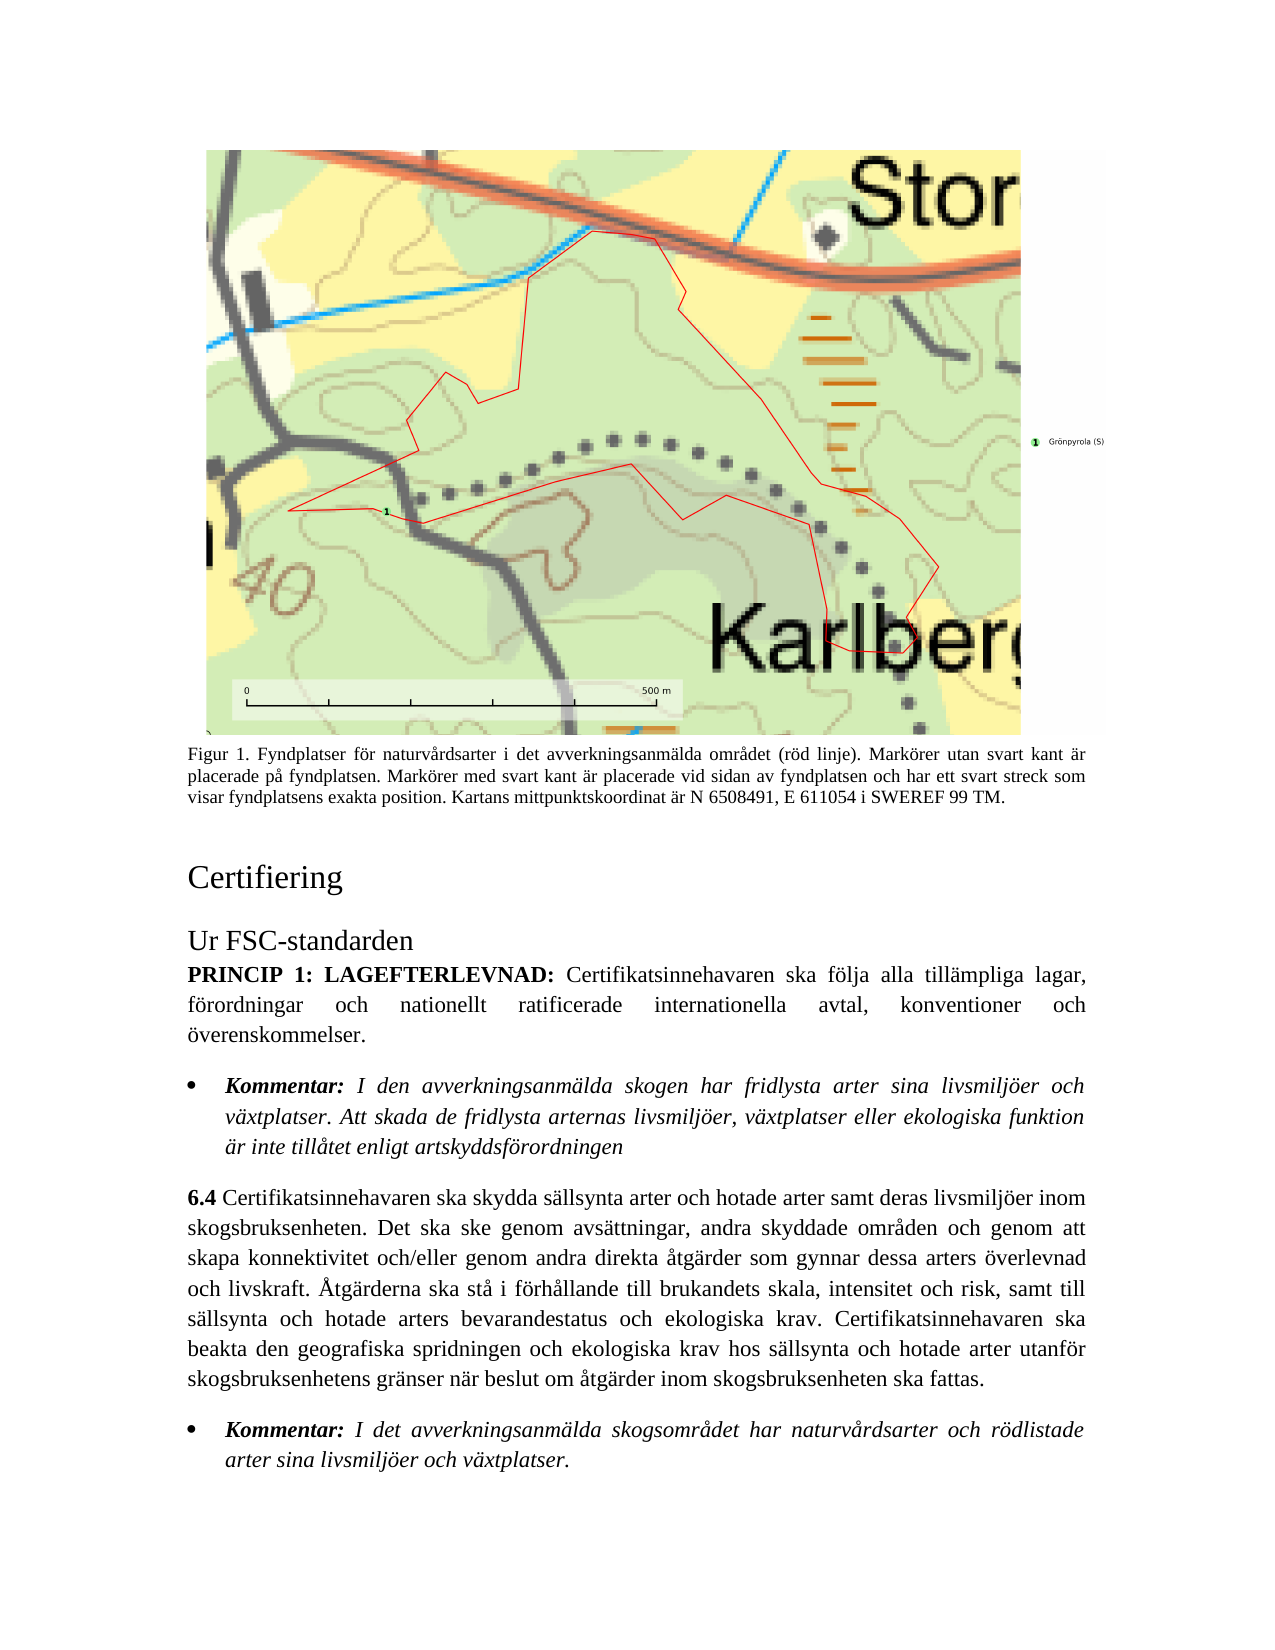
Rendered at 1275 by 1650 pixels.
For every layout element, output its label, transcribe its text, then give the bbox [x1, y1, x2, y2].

text PRINCIP 1: LAGEFTERLEVNAD: Certifikatsinnehavaren ska följa alla tillämpliga lagar, förordningar och nationellt ratificerade internationella avtal, konventioner och överenskommelser. [187, 961, 1087, 1048]
list Kommentar: I det avverkningsanmälda skogsområdet har naturvårdsarter och rödlistade arter sina livsmiljöer och växtplatser. [187, 1416, 1087, 1473]
text 6.4 Certifikatsinnehavaren ska skydda sällsynta arter och hotade arter samt deras livsmiljöer inom skogsbruksenheten. Det ska ske genom avsättningar, andra skyddade områden och genom att skapa konnektivitet och/eller genom andra direkta åtgärder som gynnar dessa arters överlevnad och livskraft. Åtgärderna ska stå i förhållande till brukandets skala, intensitet och risk, samt till sällsynta och hotade arters bevarandestatus och ekologiska krav. Certifikatsinnehavaren ska beakta den geografiska spridningen och ekologiska krav hos sällsynta och hotade arter utanför skogsbruksenhetens gränser när beslut om åtgärder inom skogsbruksenheten ska fattas. [187, 1184, 1087, 1392]
picture [206, 150, 1107, 735]
list Kommentar: I den avverkningsanmälda skogen har fridlysta arter sina livsmiljöer och växtplatser. Att skada de fridlysta arternas livsmiljöer, växtplatser eller ekologiska funktion är inte tillåtet enligt artskyddsförordningen [187, 1073, 1087, 1159]
text Figur 1. Fyndplatser för naturvårdsarter i det avverkningsanmälda området (röd linje). Markörer utan svart kant är placerade på fyndplatsen. Markörer med svart kant är placerade vid sidan av fyndplatsen och har ett svart streck som visar fyndplatsens exakta position. Kartans mittpunktskoordinat är N 6508491, E 611054 i SWEREF 99 TM. [187, 743, 1087, 808]
subtitle Certifiering [187, 858, 1087, 896]
subtitle Ur FSC-standarden [187, 923, 1087, 956]
